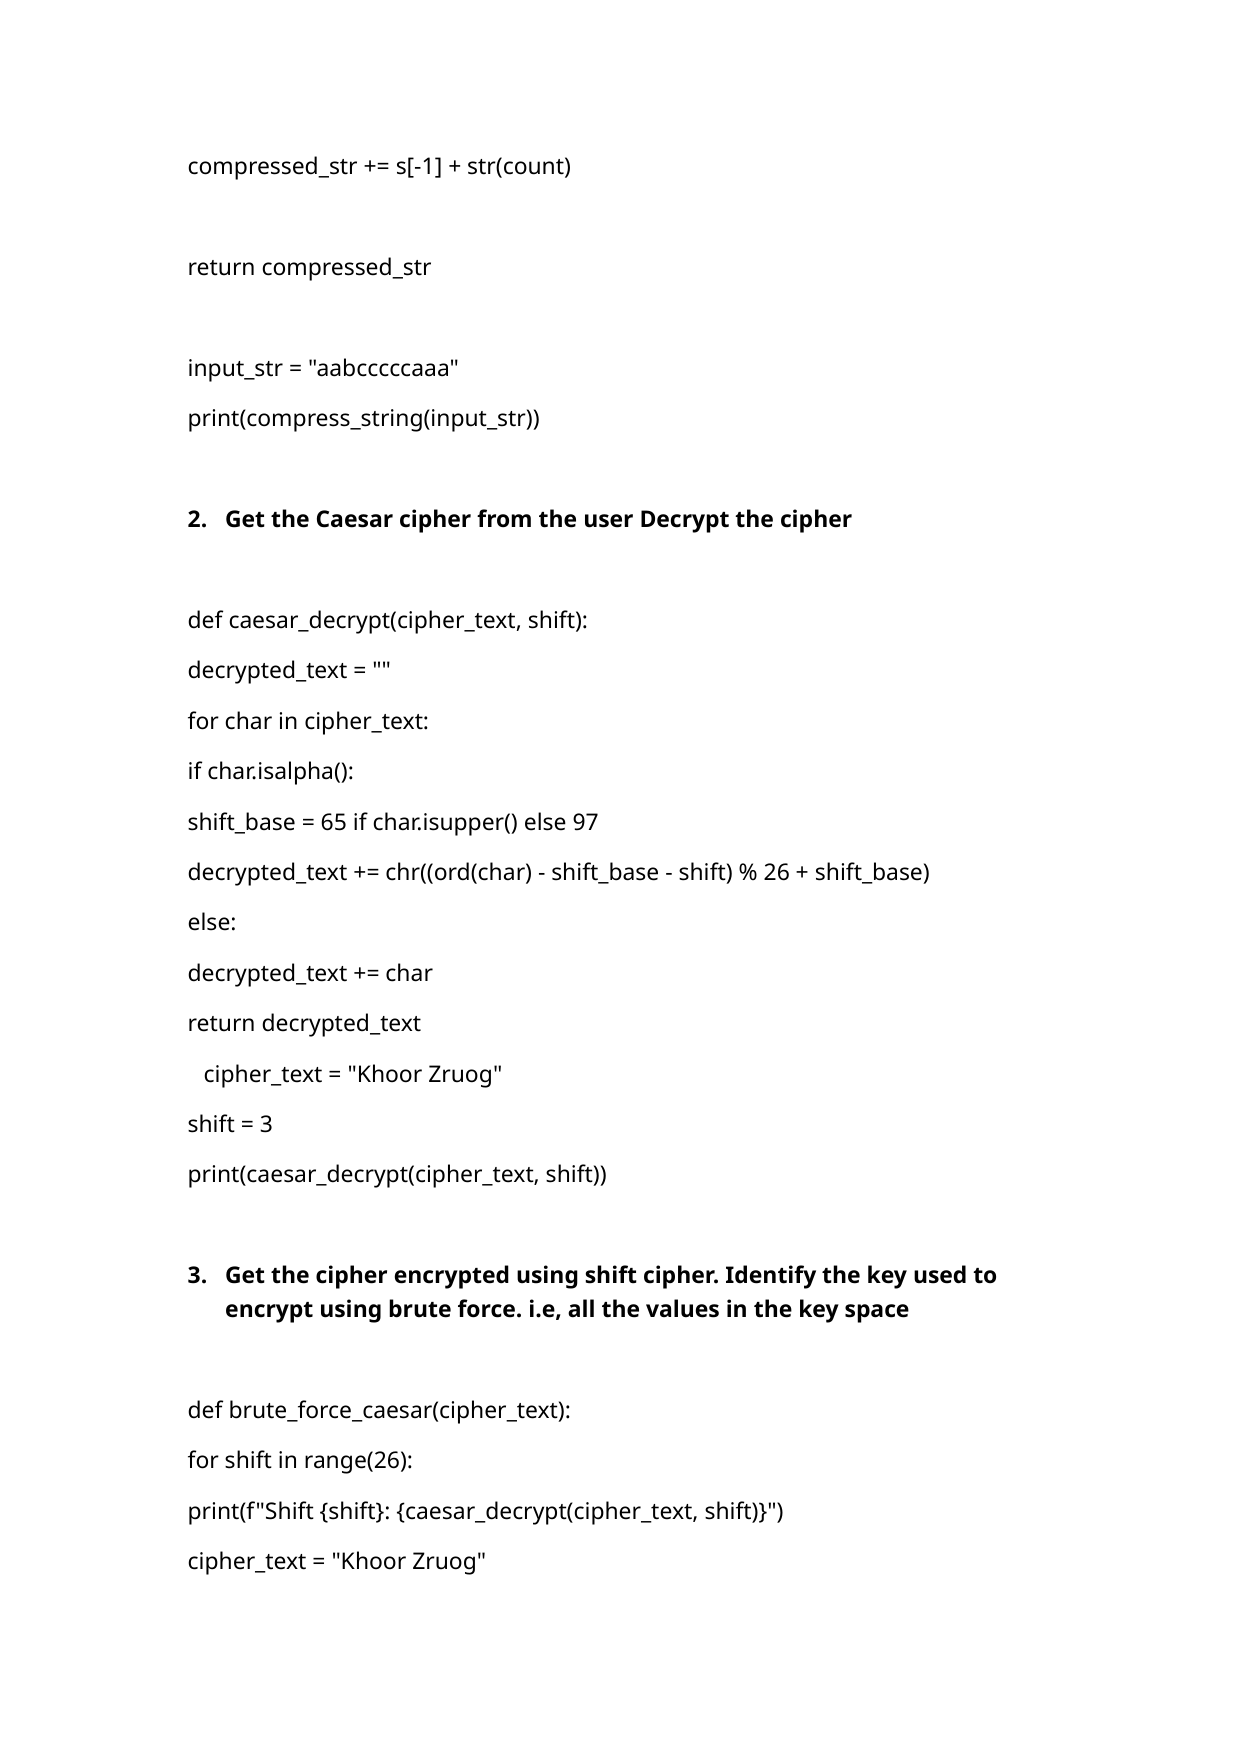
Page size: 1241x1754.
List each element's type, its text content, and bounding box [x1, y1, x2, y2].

text else: [187, 906, 1090, 937]
text cipher_text = "Khoor Zruog" [187, 1545, 1090, 1576]
text def brute_force_caesar(cipher_text): [187, 1394, 1090, 1425]
text decrypted_text += char [187, 957, 1090, 988]
text input_str = "aabcccccaaa" [187, 352, 1090, 383]
text decrypted_text += chr((ord(char) - shift_base - shift) % 26 + shift_base) [187, 856, 1090, 887]
text print(f"Shift {shift}: {caesar_decrypt(cipher_text, shift)}") [187, 1494, 1090, 1526]
text for shift in range(26): [187, 1444, 1090, 1475]
text if char.isalpha(): [187, 755, 1090, 786]
text def caesar_decrypt(cipher_text, shift): [187, 604, 1090, 635]
list Get the Caesar cipher from the user Decrypt the cipher [187, 503, 1090, 534]
text for char in cipher_text: [187, 704, 1090, 736]
text print(compress_string(input_str)) [187, 402, 1090, 433]
text decrypted_text = "" [187, 654, 1090, 685]
list Get the cipher encrypted using shift cipher. Identify the key used to encrypt using brute force. i.e, all the values in the key space [187, 1259, 1090, 1324]
text return decrypted_text [187, 1007, 1090, 1038]
text compressed_str += s[-1] + str(count) [187, 150, 1090, 181]
text print(caesar_decrypt(cipher_text, shift)) [187, 1158, 1090, 1189]
text return compressed_str [187, 251, 1090, 282]
text shift = 3 [187, 1108, 1090, 1139]
text shift_base = 65 if char.isupper() else 97 [187, 805, 1090, 837]
text cipher_text = "Khoor Zruog" [150, 1057, 1090, 1089]
